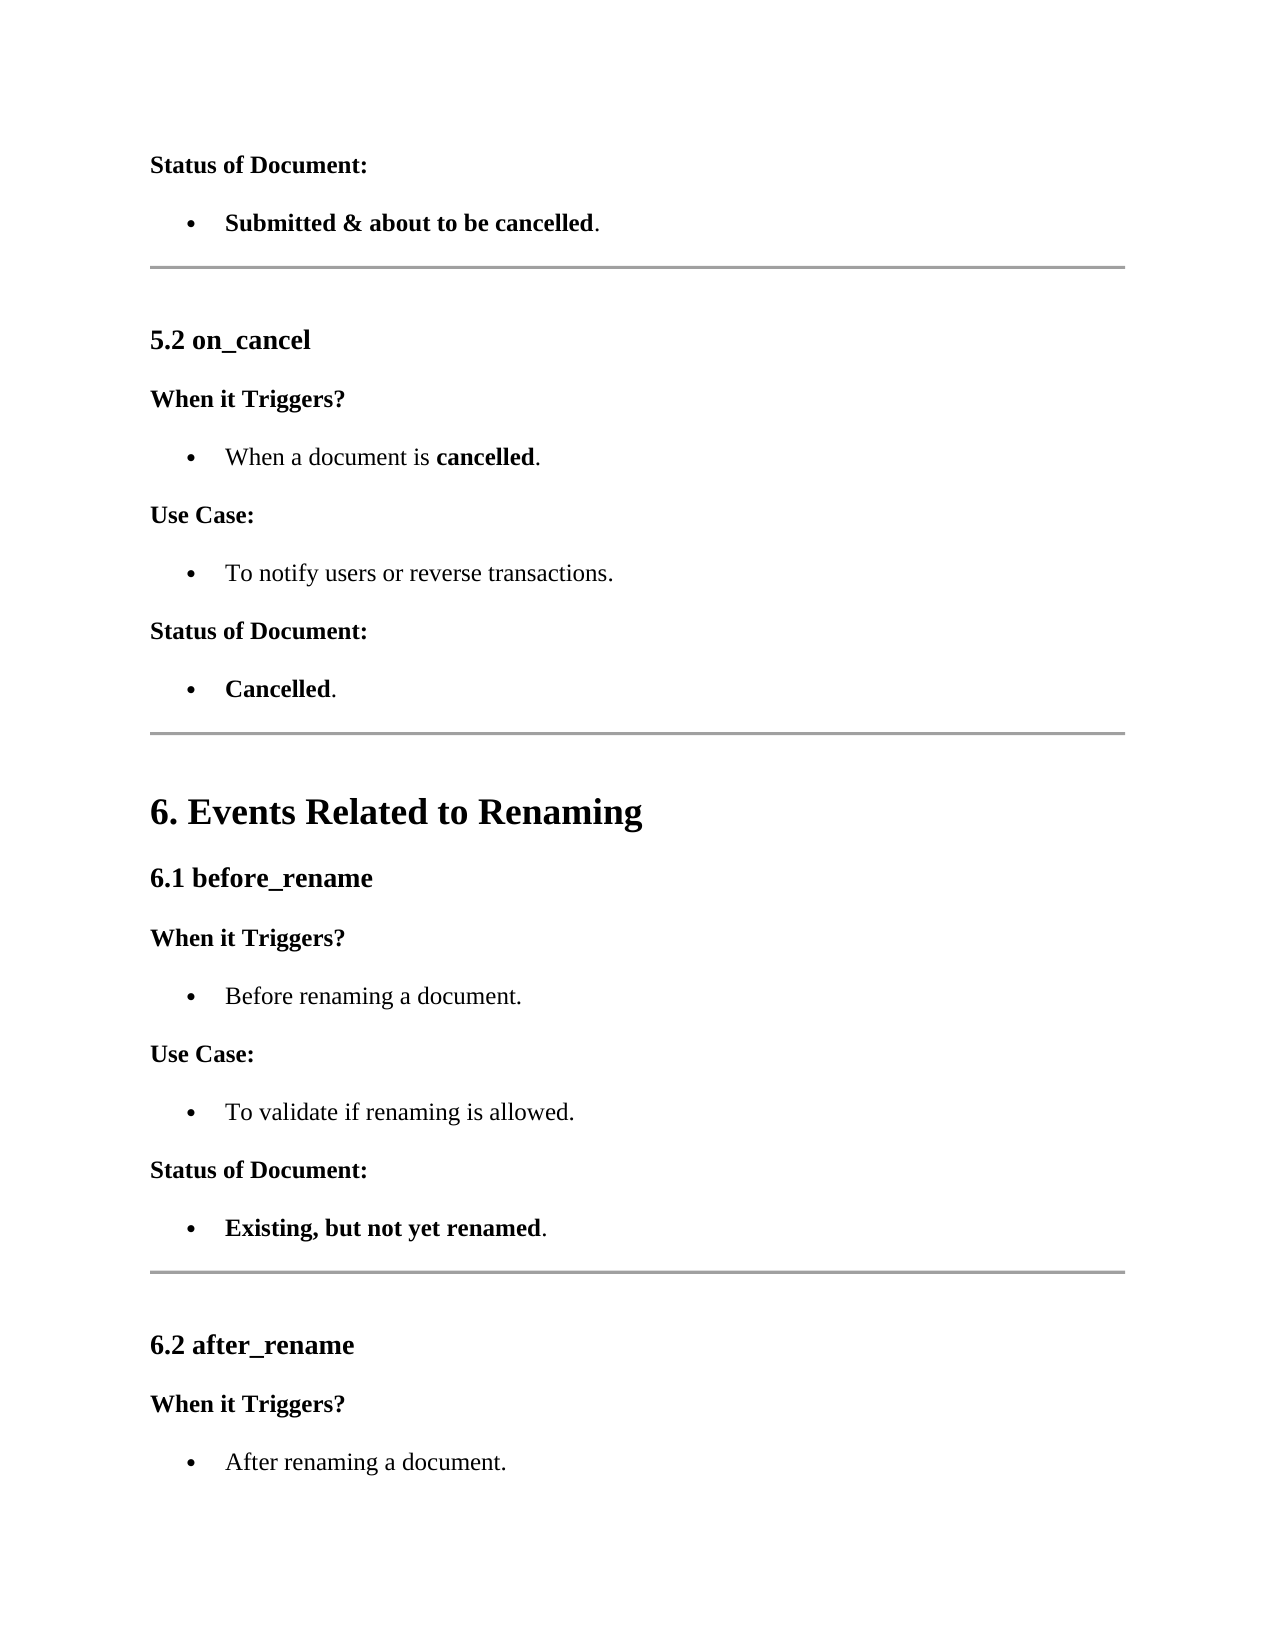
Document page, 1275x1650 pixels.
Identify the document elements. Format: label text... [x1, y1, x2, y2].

text 6.2 after_rename [150, 1328, 1125, 1360]
list Existing, but not yet renamed. [187, 1213, 1125, 1241]
list After renaming a document. [187, 1447, 1125, 1476]
list To validate if renaming is allowed. [187, 1097, 1125, 1126]
list Cancelled. [187, 674, 1125, 703]
text When it Triggers? [150, 1389, 1125, 1418]
text Use Case: [150, 1039, 1125, 1068]
text Status of Document: [150, 1155, 1125, 1183]
list Submitted & about to be cancelled. [187, 208, 1125, 237]
text Status of Document: [150, 150, 1125, 179]
text When it Triggers? [150, 923, 1125, 952]
text 6. Events Related to Renaming [150, 789, 1125, 832]
text 5.2 on_cancel [150, 323, 1125, 355]
text Use Case: [150, 500, 1125, 529]
text 6.1 before_rename [150, 862, 1125, 894]
list Before renaming a document. [187, 981, 1125, 1010]
text When it Triggers? [150, 384, 1125, 413]
list When a document is cancelled. [187, 442, 1125, 471]
text Status of Document: [150, 616, 1125, 645]
list To notify users or reverse transactions. [187, 558, 1125, 587]
